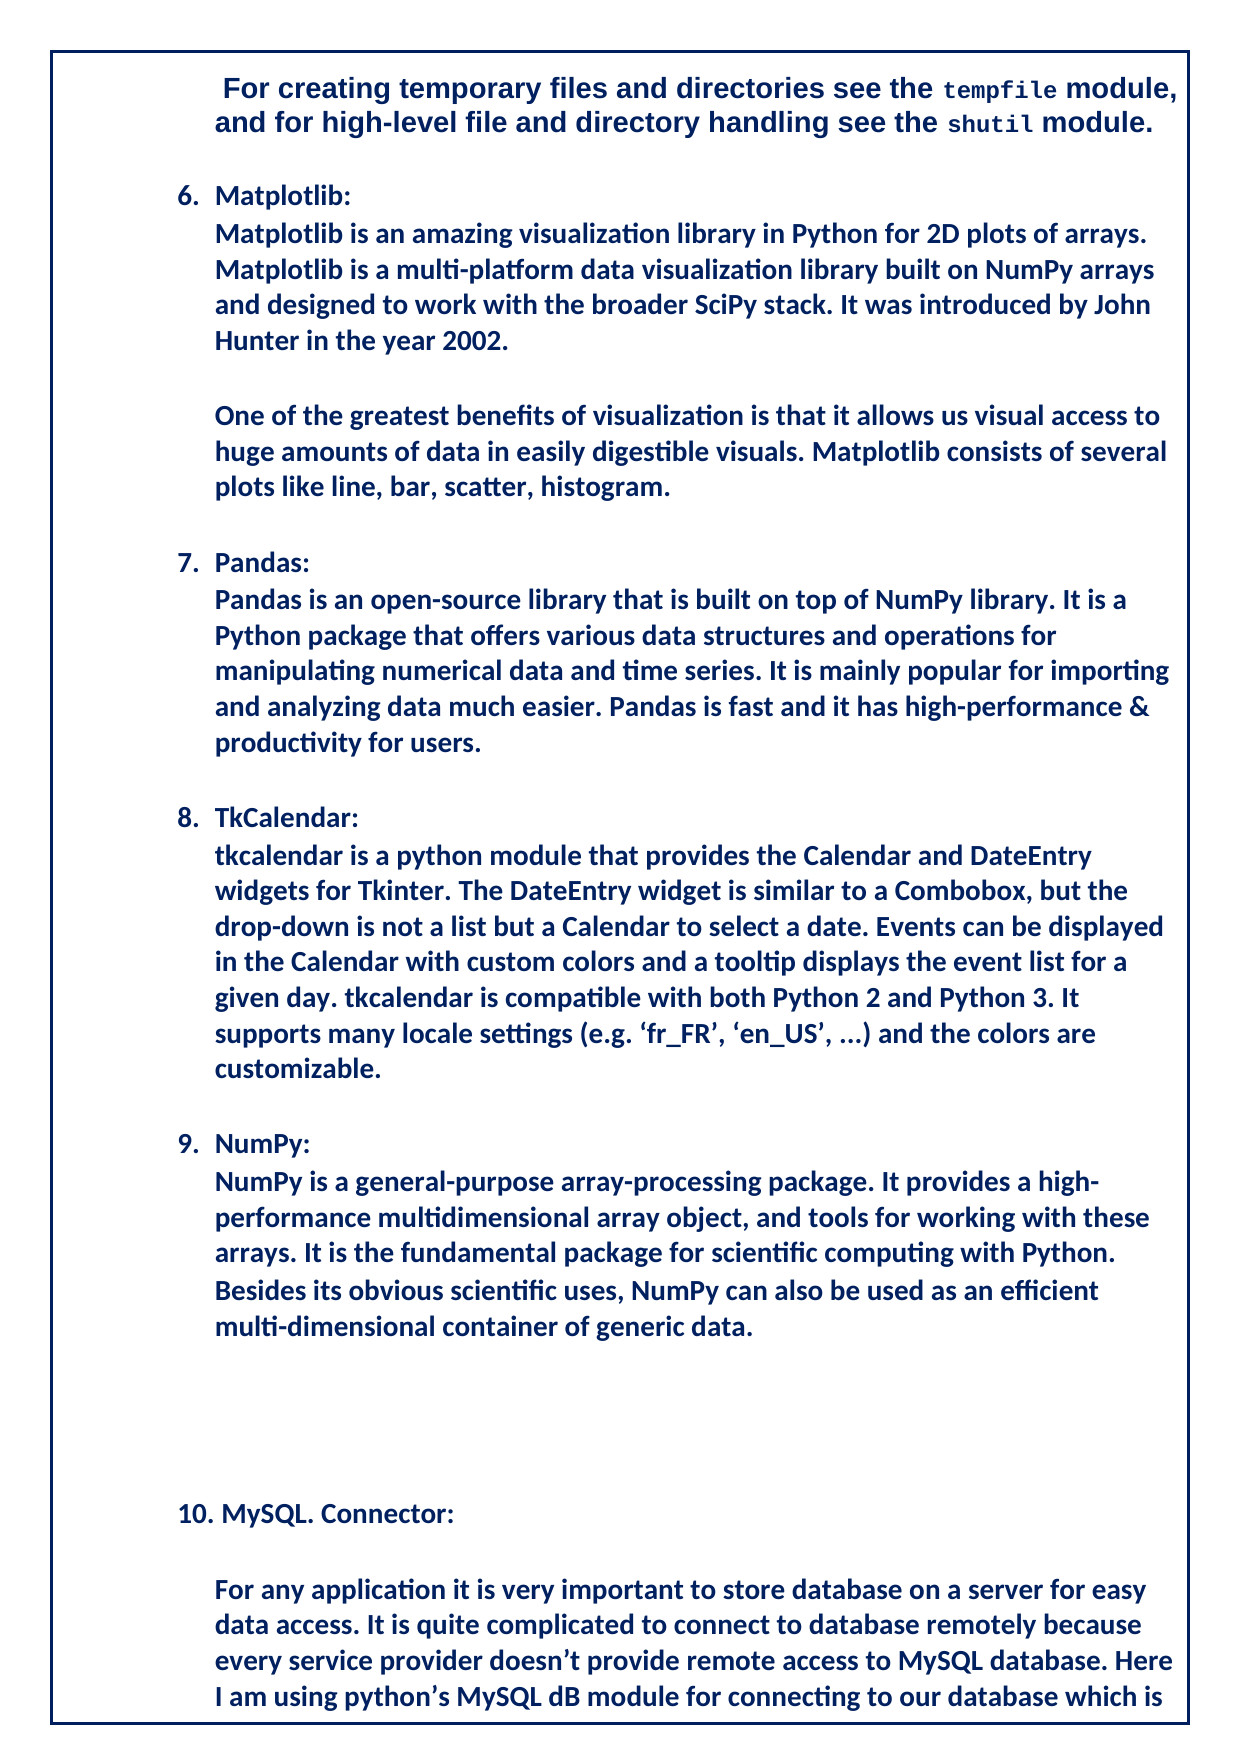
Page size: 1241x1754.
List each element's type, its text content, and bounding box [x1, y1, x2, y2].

list TkCalendar: [177, 799, 1178, 834]
text Besides its obvious scientific uses, NumPy can also be used as an efficient multi-dimensional container of generic data. [214, 1272, 1178, 1343]
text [214, 1571, 1178, 1713]
text For creating temporary files and directories see the tempfile module, and for high-level file and directory handling see the shutil module. [214, 71, 1178, 140]
text Pandas is an open-source library that is built on top of NumPy library. It is a Python package that offers various data structures and operations for manipulating numerical data and time series. It is mainly popular for importing and analyzing data much easier. Pandas is fast and it has high-performance & productivity for users. [214, 581, 1178, 759]
text NumPy is a general-purpose array-processing package. It provides a high-performance multidimensional array object, and tools for working with these arrays. It is the fundamental package for scientific computing with Python. [214, 1163, 1178, 1270]
list Pandas: [177, 544, 1178, 579]
text One of the greatest benefits of visualization is that it allows us visual access to huge amounts of data in easily digestible visuals. Matplotlib consists of several plots like line, bar, scatter, histogram. [214, 397, 1178, 504]
list MySQL. Connector: [177, 1496, 1178, 1531]
list Matplotlib: [177, 177, 1178, 213]
list NumPy: [177, 1126, 1178, 1161]
text Matplotlib is an amazing visualization library in Python for 2D plots of arrays. Matplotlib is a multi-platform data visualization library built on NumPy arrays and designed to work with the broader SciPy stack. It was introduced by John Hunter in the year 2002. [214, 215, 1178, 358]
text tkcalendar is a python module that provides the Calendar and DateEntry widgets for Tkinter. The DateEntry widget is similar to a Combobox, but the drop-down is not a list but a Calendar to select a date. Events can be displayed in the Calendar with custom colors and a tooltip displays the event list for a given day. tkcalendar is compatible with both Python 2 and Python 3. It supports many locale settings (e.g. ‘fr_FR’, ‘en_US’, ...) and the colors are customizable. [214, 837, 1178, 1086]
